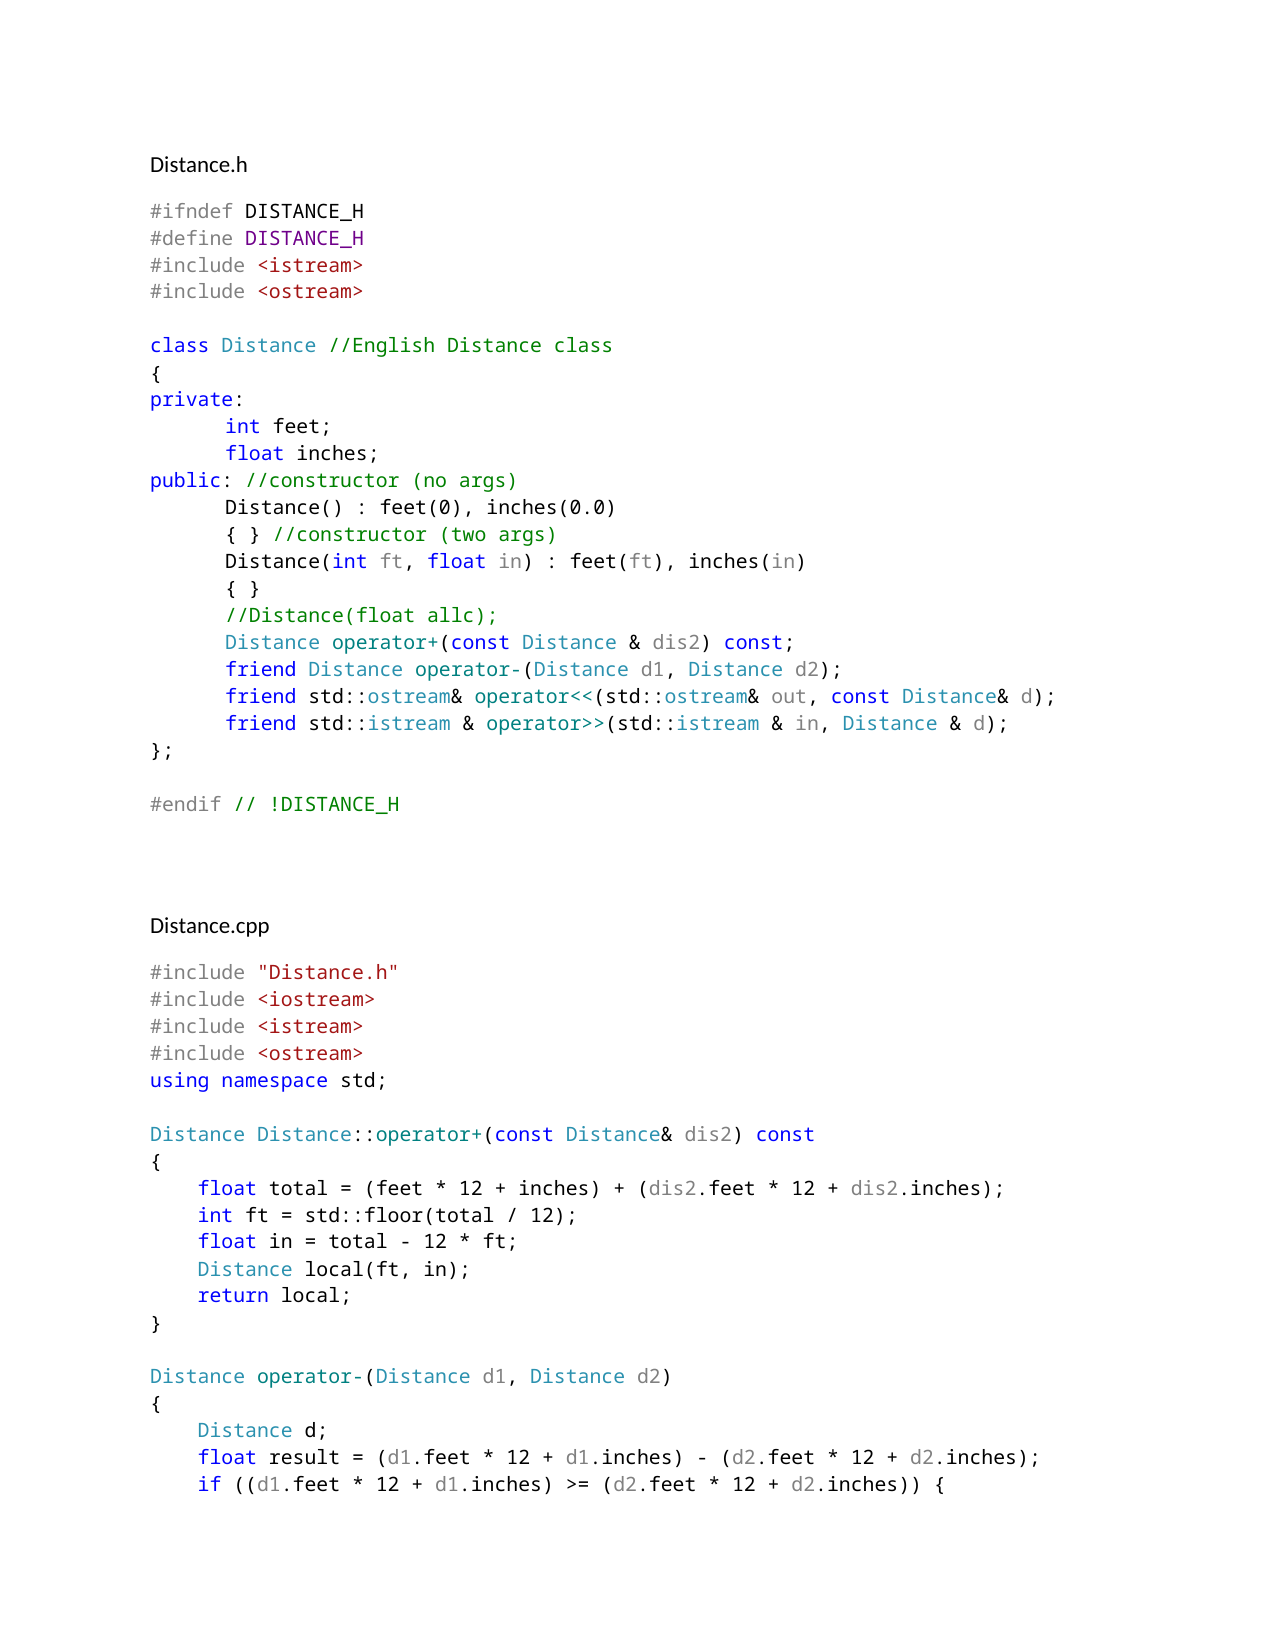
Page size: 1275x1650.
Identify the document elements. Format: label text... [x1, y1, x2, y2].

text int feet; [150, 413, 1125, 440]
text Distance d; [150, 1417, 1125, 1444]
text #endif // !DISTANCE_H [150, 790, 1125, 817]
text { } //constructor (two args) [150, 521, 1125, 548]
text { [150, 1390, 1125, 1417]
text #include <istream> [150, 251, 1125, 278]
text using namespace std; [150, 1066, 1125, 1093]
text Distance() : feet(0), inches(0.0) [150, 494, 1125, 521]
text Distance.cpp [150, 911, 1125, 939]
text #include "Distance.h" [150, 958, 1125, 985]
text { } [150, 574, 1125, 602]
text Distance operator+(const Distance & dis2) const; [150, 628, 1125, 656]
text #include <ostream> [150, 278, 1125, 305]
text float inches; [150, 440, 1125, 467]
text #include <ostream> [150, 1039, 1125, 1066]
text class Distance //English Distance class [150, 332, 1125, 359]
text Distance operator-(Distance d1, Distance d2) [150, 1363, 1125, 1390]
text Distance.h [150, 150, 1125, 178]
text #include <iostream> [150, 985, 1125, 1012]
text float result = (d1.feet * 12 + d1.inches) - (d2.feet * 12 + d2.inches); [150, 1444, 1125, 1471]
text if ((d1.feet * 12 + d1.inches) >= (d2.feet * 12 + d2.inches)) { [150, 1471, 1125, 1498]
text { [150, 359, 1125, 386]
text //Distance(float allc); [150, 602, 1125, 628]
text friend std::istream & operator>>(std::istream & in, Distance & d); [150, 709, 1125, 736]
text #ifndef DISTANCE_H [150, 197, 1125, 224]
text Distance(int ft, float in) : feet(ft), inches(in) [150, 548, 1125, 574]
text { [150, 1147, 1125, 1174]
text private: [150, 386, 1125, 413]
text #define DISTANCE_H [150, 224, 1125, 251]
text }; [150, 736, 1125, 763]
text #include <istream> [150, 1012, 1125, 1039]
text Distance Distance::operator+(const Distance& dis2) const [150, 1120, 1125, 1147]
text float total = (feet * 12 + inches) + (dis2.feet * 12 + dis2.inches); [150, 1174, 1125, 1201]
text public: //constructor (no args) [150, 467, 1125, 494]
text } [150, 1309, 1125, 1336]
text friend std::ostream& operator<<(std::ostream& out, const Distance& d); [150, 682, 1125, 709]
text friend Distance operator-(Distance d1, Distance d2); [150, 656, 1125, 682]
text return local; [150, 1282, 1125, 1309]
text Distance local(ft, in); [150, 1255, 1125, 1282]
text float in = total - 12 * ft; [150, 1228, 1125, 1255]
text int ft = std::floor(total / 12); [150, 1201, 1125, 1228]
